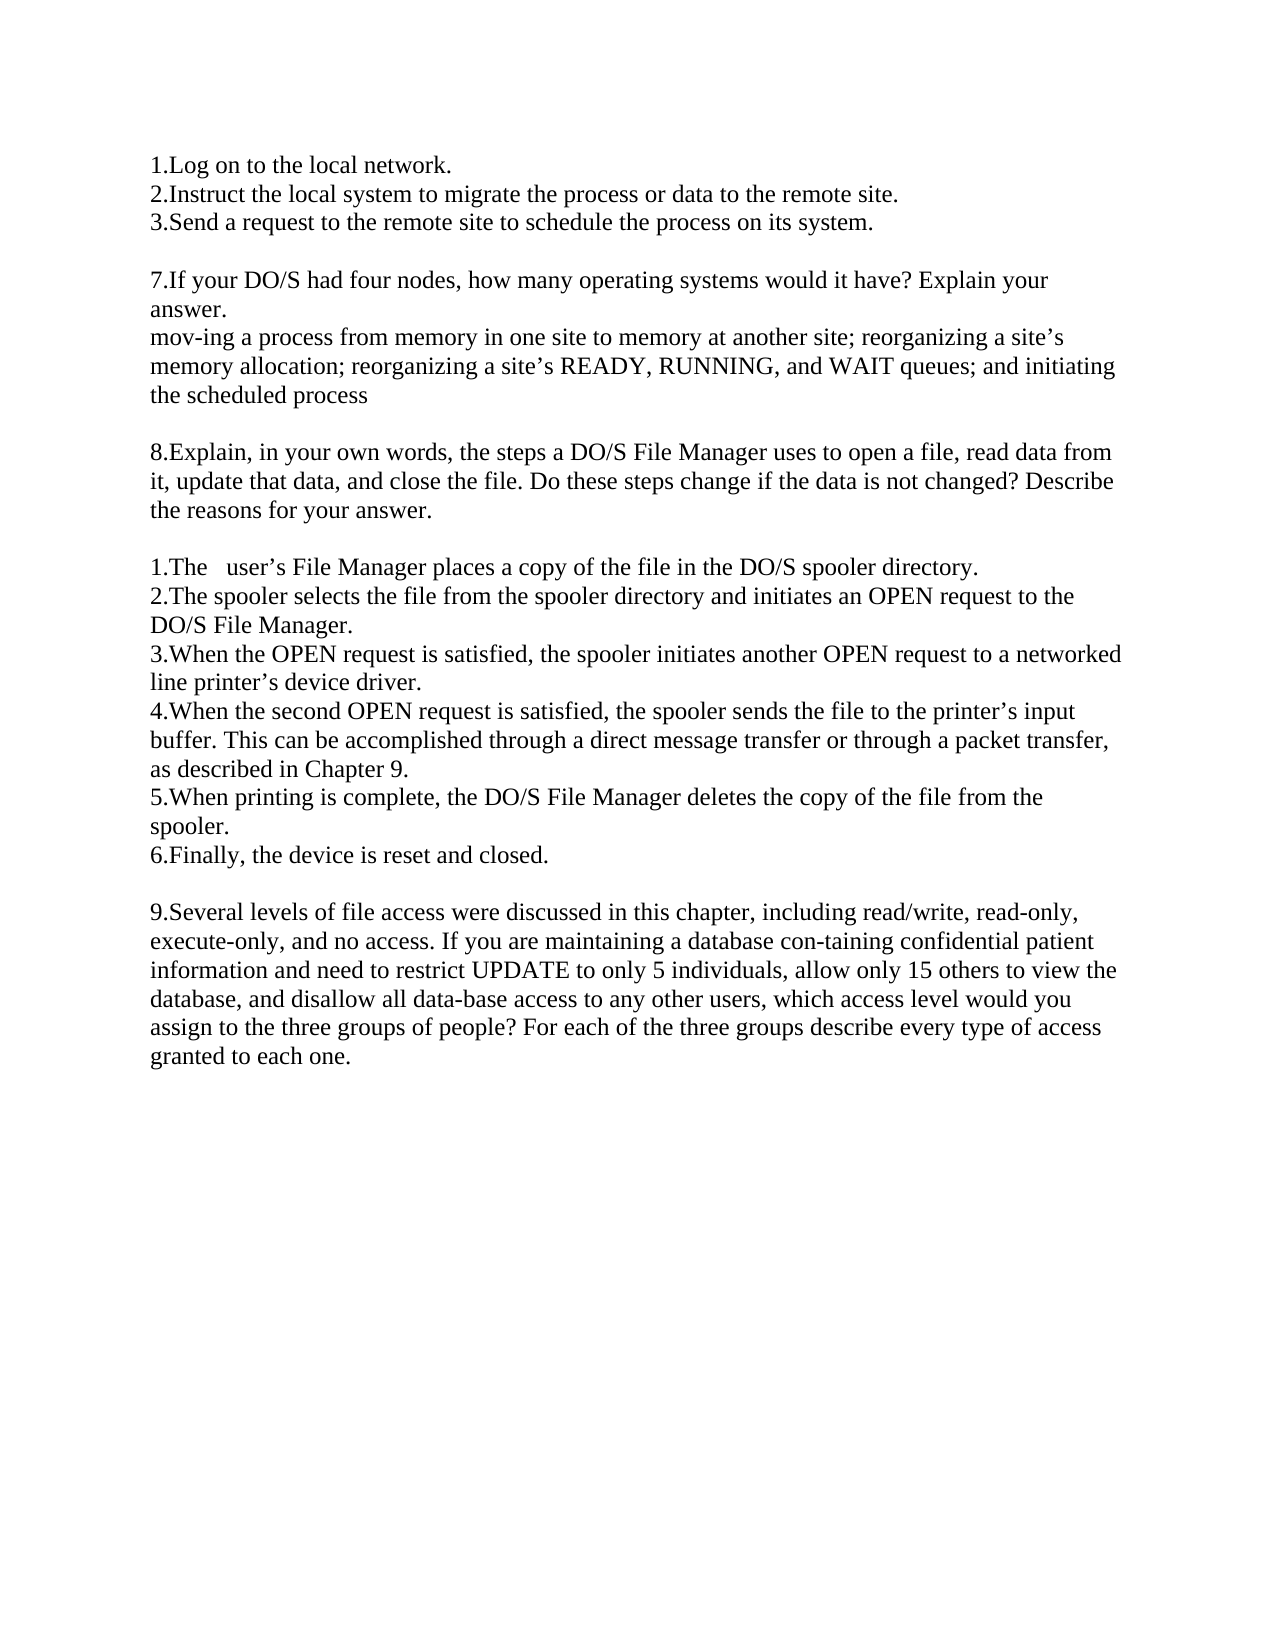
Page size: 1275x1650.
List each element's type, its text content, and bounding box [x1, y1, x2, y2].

text 3.When the OPEN request is satisfied, the spooler initiates another OPEN request to a networked line printer’s device driver. [150, 639, 1125, 696]
text 5.When printing is complete, the DO/S File Manager deletes the copy of the file from the spooler. [150, 782, 1125, 840]
text 2.The spooler selects the file from the spooler directory and initiates an OPEN request to the DO/S File Manager. [150, 581, 1125, 639]
text 1.Log on to the local network. [150, 150, 1125, 179]
text 8.Explain, in your own words, the steps a DO/S File Manager uses to open a file, read data from it, update that data, and close the file. Do these steps change if the data is not changed? Describe the reasons for your answer. [150, 437, 1125, 524]
text 9.Several levels of file access were discussed in this chapter, including read/write, read-only, execute-only, and no access. If you are maintaining a database con-taining confidential patient information and need to restrict UPDATE to only 5 individuals, allow only 15 others to view the database, and disallow all data-base access to any other users, which access level would you assign to the three groups of people? For each of the three groups describe every type of access granted to each one. [150, 897, 1125, 1070]
text 6.Finally, the device is reset and closed. [150, 840, 1125, 869]
text 3.Send a request to the remote site to schedule the process on its system. [150, 207, 1125, 236]
text 2.Instruct the local system to migrate the process or data to the remote site. [150, 179, 1125, 207]
text 4.When the second OPEN request is satisfied, the spooler sends the file to the printer’s input buffer. This can be accomplished through a direct message transfer or through a packet transfer, as described in Chapter 9. [150, 696, 1125, 782]
text 7.If your DO/S had four nodes, how many operating systems would it have? Explain your answer. [150, 236, 1125, 322]
text 1.The user’s File Manager places a copy of the file in the DO/S spooler directory. [150, 552, 1125, 581]
text mov-ing a process from memory in one site to memory at another site; reorganizing a site’s memory allocation; reorganizing a site’s READY, RUNNING, and WAIT queues; and initiating the scheduled process [150, 322, 1125, 409]
